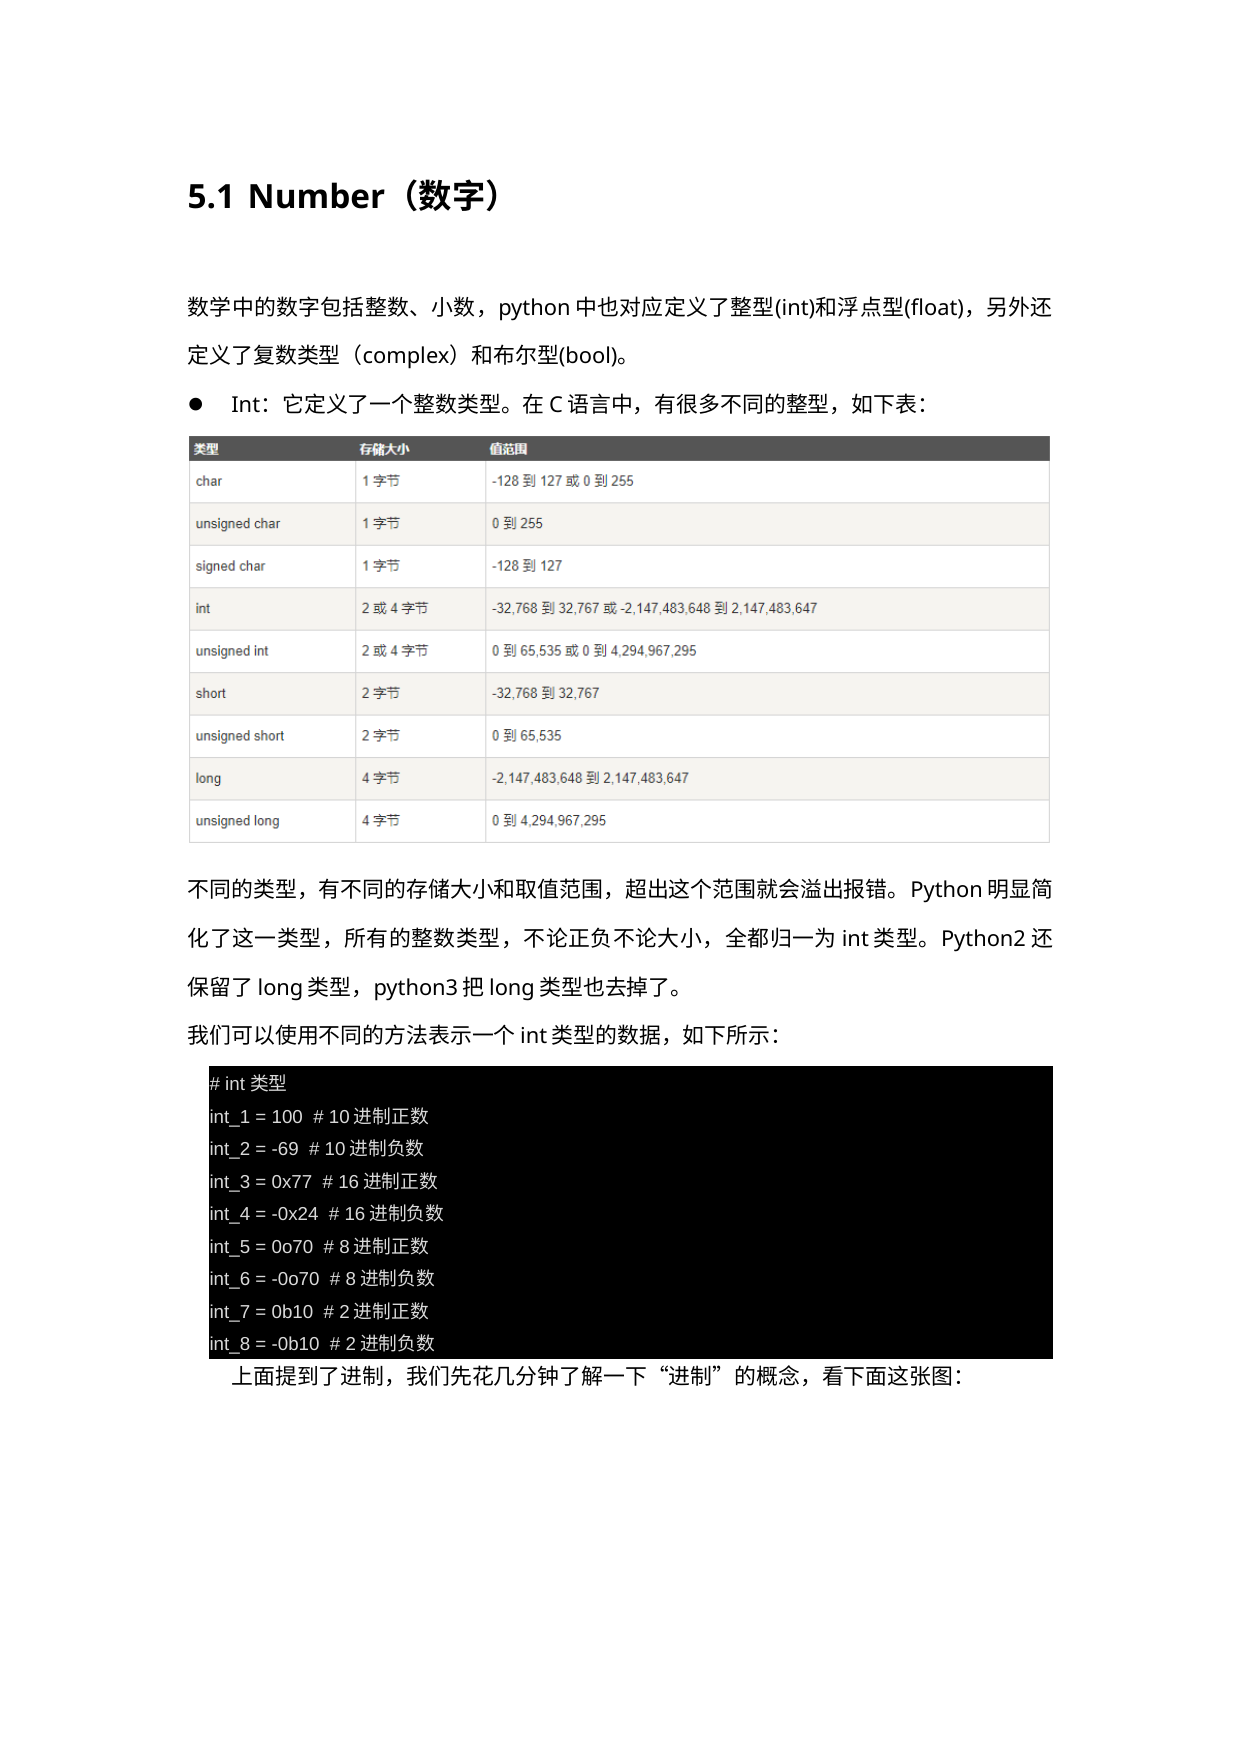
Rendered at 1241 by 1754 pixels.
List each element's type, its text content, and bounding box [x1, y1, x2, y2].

text 不同的类型，有不同的存储大小和取值范围，超出这个范围就会溢出报错。Python明显简化了这一类型，所有的整数类型，不论正负不论大小，全都归一为int类型。Python2还保留了long类型，python3把long类型也去掉了。 [187, 872, 1053, 1002]
text # int 类型 [209, 1066, 1053, 1099]
text 数学中的数字包括整数、小数，python中也对应定义了整型(int)和浮点型(float)，另外还定义了复数类型（complex）和布尔型(bool)。 [187, 289, 1053, 371]
text 我们可以使用不同的方法表示一个int类型的数据，如下所示： [187, 1018, 1053, 1051]
list Int：它定义了一个整数类型。在C语言中，有很多不同的整型，如下表： [187, 386, 1053, 419]
text 上面提到了进制，我们先花几分钟了解一下“进制”的概念，看下面这张图： [187, 1359, 1053, 1391]
subtitle Number（数字） [187, 162, 1053, 227]
text int_1 = 100 # 10进制正数 int_2 = -69 # 10进制负数 int_3 = 0x77 # 16进制正数 int_4 = -0x24 # 16进制负数 int_5 = 0o70 # 8进制正数 int_6 = -0o70 # 8进制负数 int_7 = 0b10 # 2进制正数 int_8 = -0b10 # 2进制负数 [209, 1099, 1053, 1359]
picture [187, 434, 1053, 844]
